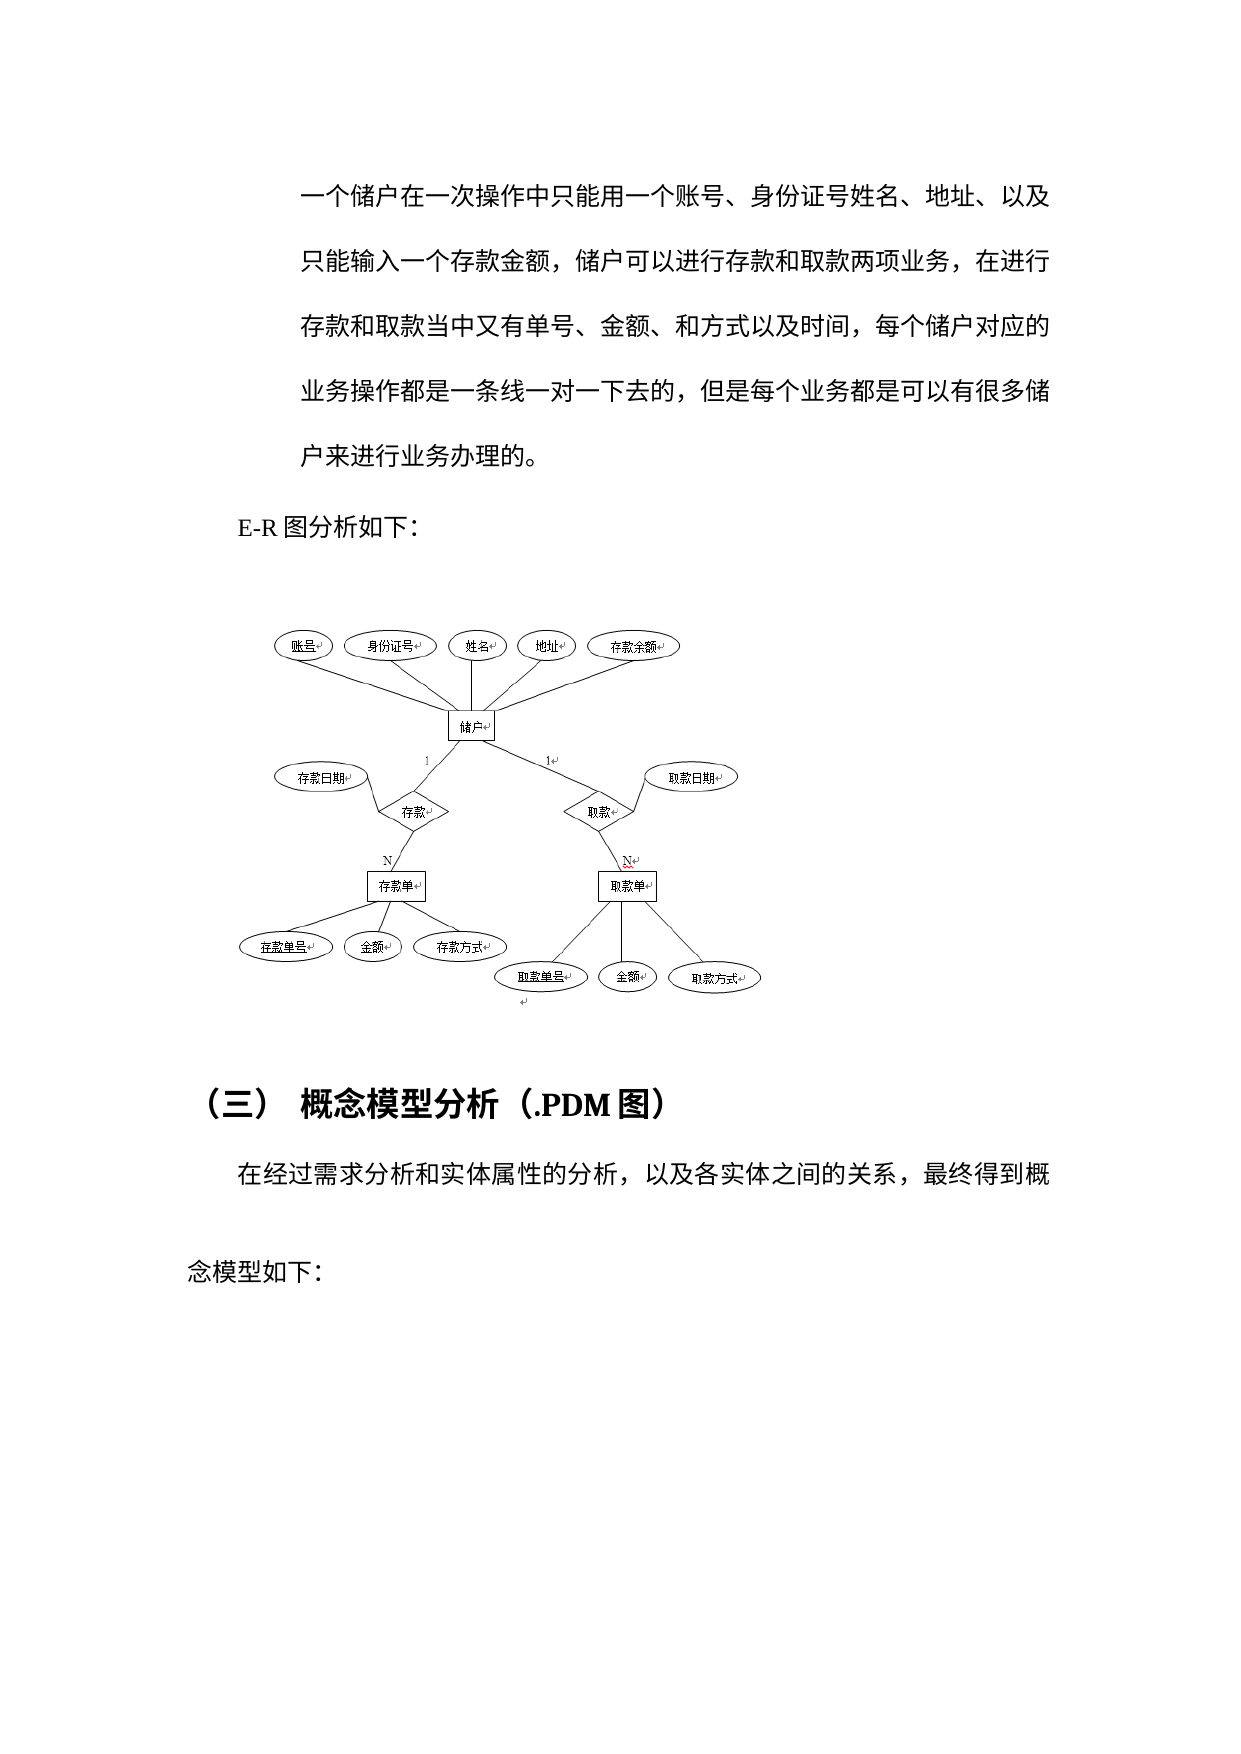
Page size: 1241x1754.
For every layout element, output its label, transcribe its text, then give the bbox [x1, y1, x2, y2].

list 概念模型分析（.PDM图） [187, 1069, 1053, 1134]
text 在经过需求分析和实体属性的分析，以及各实体之间的关系，最终得到概念模型如下： [187, 1140, 1053, 1303]
text 一个储户在一次操作中只能用一个账号、身份证号姓名、地址、以及只能输入一个存款金额，储户可以进行存款和取款两项业务，在进行存款和取款当中又有单号、金额、和方式以及时间，每个储户对应的业务操作都是一条线一对一下去的，但是每个业务都是可以有很多储户来进行业务办理的。 [300, 162, 1053, 487]
picture [237, 576, 781, 1007]
text E-R图分析如下： [187, 493, 1053, 558]
